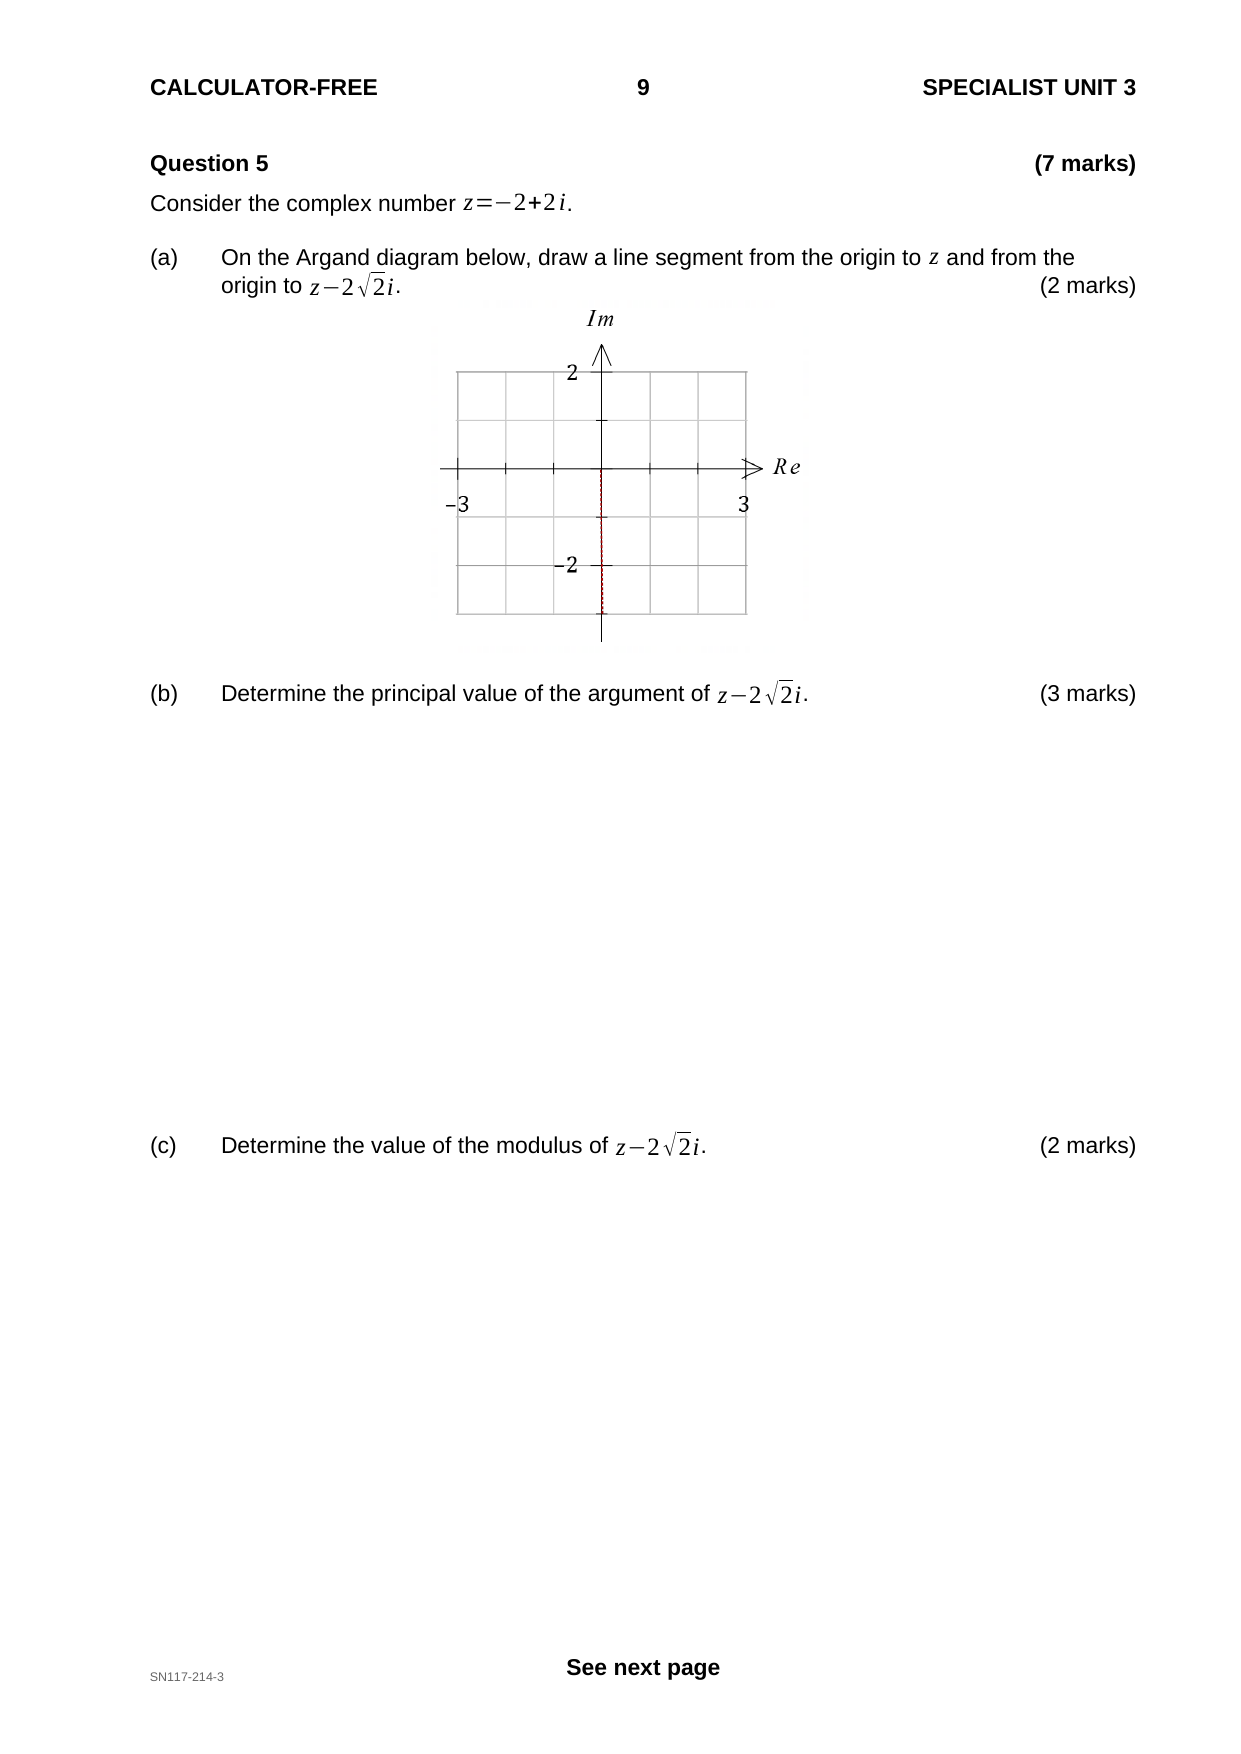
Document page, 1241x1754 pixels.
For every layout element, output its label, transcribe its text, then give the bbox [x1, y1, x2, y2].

text (a) On the Argand diagram below, draw a line segment from the origin to and from the origin to . (2 marks) [150, 243, 1090, 300]
text Question 5 (7 marks) [150, 150, 1090, 176]
text (c) Determine the value of the modulus of . (2 marks) [150, 1130, 1090, 1160]
text (b) Determine the principal value of the argument of . (3 marks) [150, 679, 1090, 708]
picture [430, 300, 810, 653]
text Consider the complex number . [150, 189, 1090, 216]
